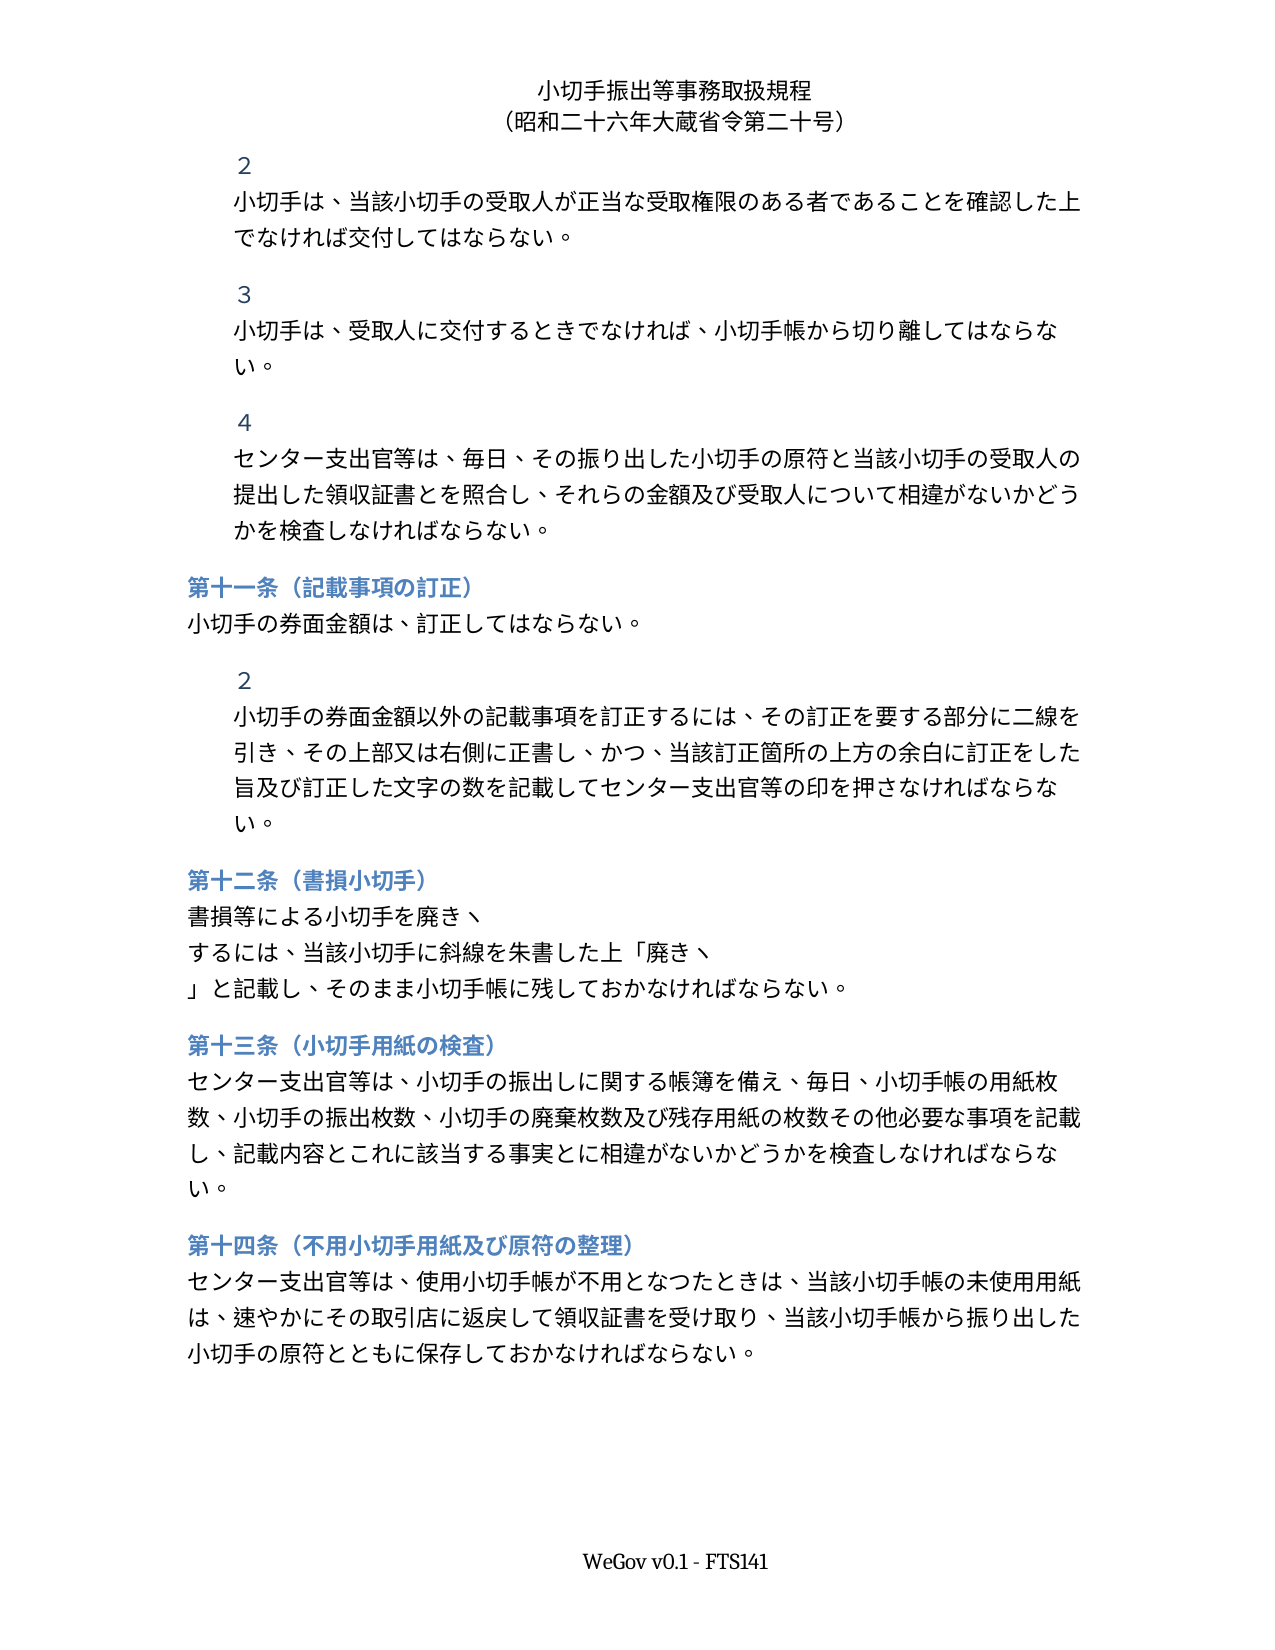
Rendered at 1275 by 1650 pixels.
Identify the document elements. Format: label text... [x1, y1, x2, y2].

text 書損等による小切手を廃きヽ するには、当該小切手に斜線を朱書した上「廃きヽ 」と記載し、そのまま小切手帳に残しておかなければならない。 [187, 901, 1087, 1004]
subtitle 第十二条（書損小切手） [187, 865, 1087, 896]
subtitle ３ [233, 279, 1087, 310]
text 小切手は、受取人に交付するときでなければ、小切手帳から切り離してはならない。 [233, 314, 1087, 382]
text 小切手の券面金額以外の記載事項を訂正するには、その訂正を要する部分に二線を引き、その上部又は右側に正書し、かつ、当該訂正箇所の上方の余白に訂正をした旨及び訂正した文字の数を記載してセンター支出官等の印を押さなければならない。 [233, 701, 1087, 839]
text センター支出官等は、毎日、その振り出した小切手の原符と当該小切手の受取人の提出した領収証書とを照合し、それらの金額及び受取人について相違がないかどうかを検査しなければならない。 [233, 443, 1087, 546]
text 小切手は、当該小切手の受取人が正当な受取権限のある者であることを確認した上でなければ交付してはならない。 [233, 186, 1087, 253]
subtitle ２ [233, 664, 1087, 696]
subtitle ２ [233, 150, 1087, 181]
subtitle 第十一条（記載事項の訂正） [187, 572, 1087, 603]
text 小切手の券面金額は、訂正してはならない。 [187, 608, 1087, 639]
text センター支出官等は、小切手の振出しに関する帳簿を備え、毎日、小切手帳の用紙枚数、小切手の振出枚数、小切手の廃棄枚数及び残存用紙の枚数その他必要な事項を記載し、記載内容とこれに該当する事実とに相違がないかどうかを検査しなければならない。 [187, 1066, 1087, 1205]
subtitle 第十三条（小切手用紙の検査） [187, 1030, 1087, 1061]
subtitle ４ [233, 407, 1087, 438]
text センター支出官等は、使用小切手帳が不用となつたときは、当該小切手帳の未使用用紙は、速やかにその取引店に返戻して領収証書を受け取り、当該小切手帳から振り出した小切手の原符とともに保存しておかなければならない。 [187, 1266, 1087, 1369]
subtitle 第十四条（不用小切手用紙及び原符の整理） [187, 1230, 1087, 1261]
